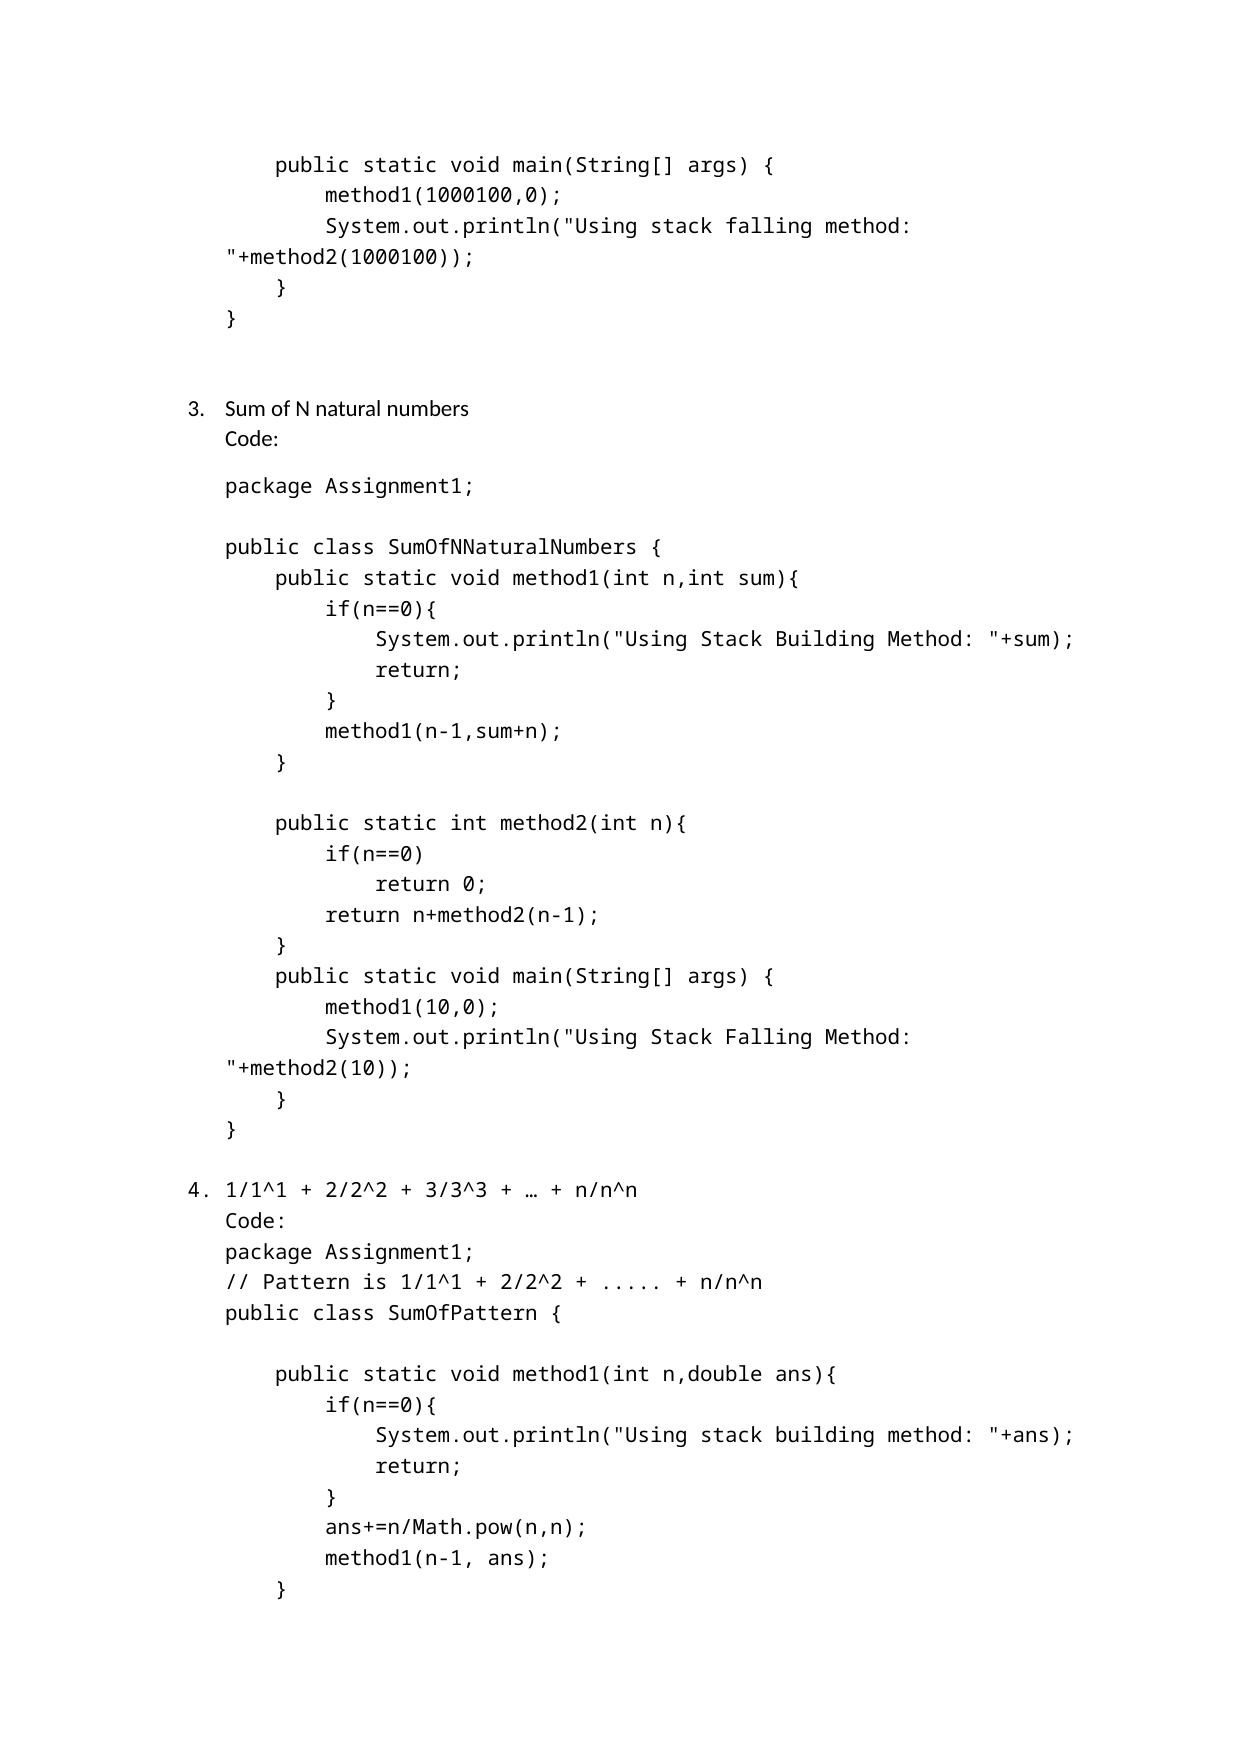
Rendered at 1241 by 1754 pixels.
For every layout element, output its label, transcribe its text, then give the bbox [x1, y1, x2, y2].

text method1(n-1, ans); [225, 1543, 1090, 1572]
text public static int method2(int n){ [225, 808, 1090, 837]
text if(n==0) [225, 839, 1090, 867]
text method1(n-1,sum+n); [225, 716, 1090, 745]
list Sum of N natural numbers [187, 394, 1090, 422]
text } [225, 1482, 1090, 1510]
text } [225, 1084, 1090, 1112]
text } [225, 686, 1090, 714]
text if(n==0){ [225, 594, 1090, 622]
text } [225, 747, 1090, 775]
text System.out.println("Using stack falling method: "+method2(1000100)); [225, 211, 1090, 270]
text method1(10,0); [225, 992, 1090, 1020]
text public static void method1(int n,int sum){ [225, 563, 1090, 592]
text } [225, 1574, 1090, 1602]
text public static void main(String[] args) { [225, 961, 1090, 990]
text return; [225, 1451, 1090, 1480]
list Code: [225, 1206, 1090, 1235]
text return 0; [225, 869, 1090, 898]
text // Pattern is 1/1^1 + 2/2^2 + ..... + n/n^n [225, 1267, 1090, 1296]
text package Assignment1; [225, 1237, 1090, 1265]
text return n+method2(n-1); [225, 900, 1090, 928]
text if(n==0){ [225, 1390, 1090, 1418]
text } [225, 931, 1090, 959]
text } [225, 303, 1090, 332]
text } [225, 272, 1090, 301]
text System.out.println("Using Stack Falling Method: "+method2(10)); [225, 1022, 1090, 1082]
text } [225, 1114, 1090, 1143]
text return; [225, 655, 1090, 683]
text ans+=n/Math.pow(n,n); [225, 1512, 1090, 1541]
list Code: [225, 424, 1090, 452]
text public class SumOfPattern { [225, 1298, 1090, 1327]
text public class SumOfNNaturalNumbers { [225, 532, 1090, 561]
list 1/1^1 + 2/2^2 + 3/3^3 + … + n/n^n [187, 1176, 1090, 1204]
text package Assignment1; [225, 471, 1090, 500]
text public static void method1(int n,double ans){ [225, 1359, 1090, 1388]
text public static void main(String[] args) { [225, 150, 1090, 178]
text System.out.println("Using Stack Building Method: "+sum); [225, 624, 1090, 653]
text System.out.println("Using stack building method: "+ans); [225, 1421, 1090, 1449]
text method1(1000100,0); [225, 181, 1090, 209]
